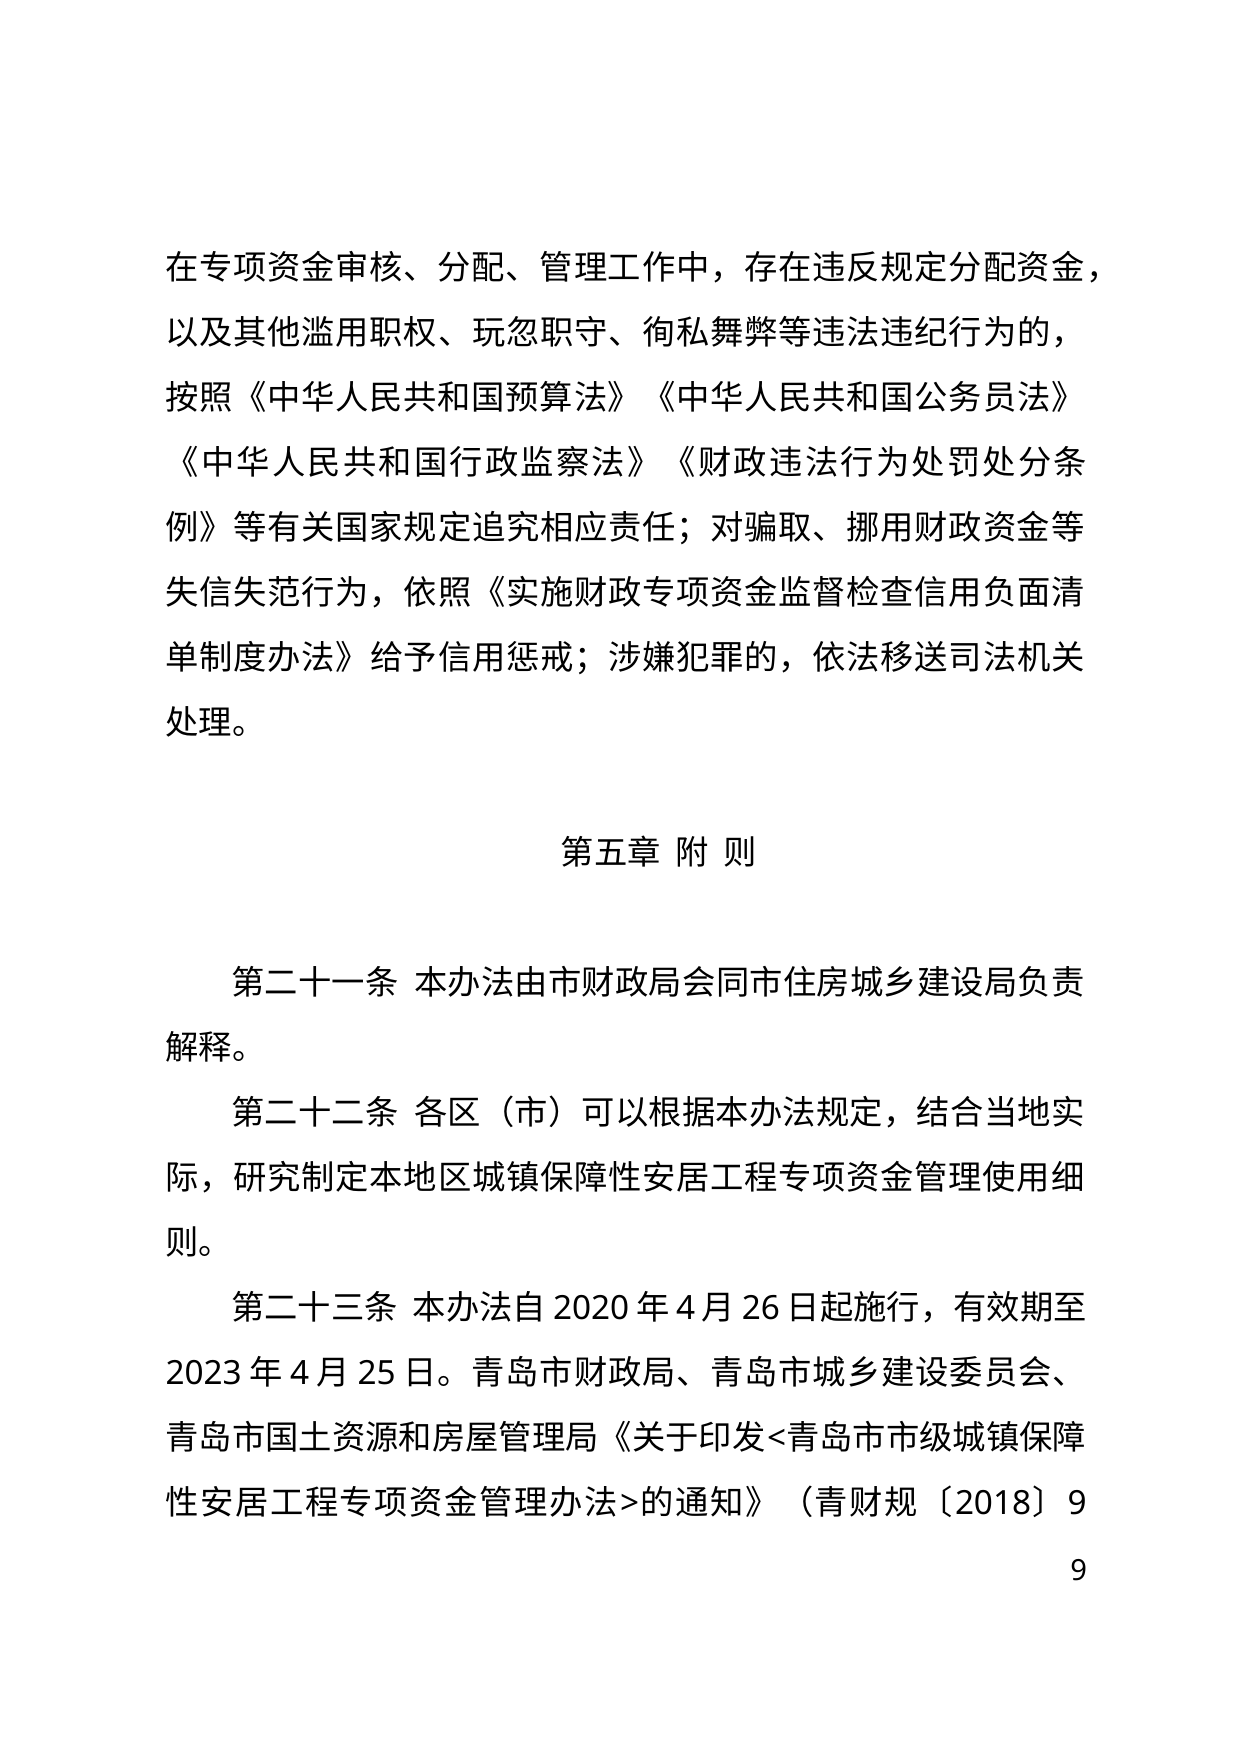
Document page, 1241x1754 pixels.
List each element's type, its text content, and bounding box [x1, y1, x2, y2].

text 第二十二条 各区（市）可以根据本办法规定，结合当地实际，研究制定本地区城镇保障性安居工程专项资金管理使用细则。 [165, 1078, 1087, 1273]
text 第五章 附 则 [165, 818, 1087, 883]
text 第二十一条 本办法由市财政局会同市住房城乡建设局负责解释。 [165, 948, 1087, 1078]
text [165, 233, 1087, 753]
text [165, 1273, 1087, 1533]
